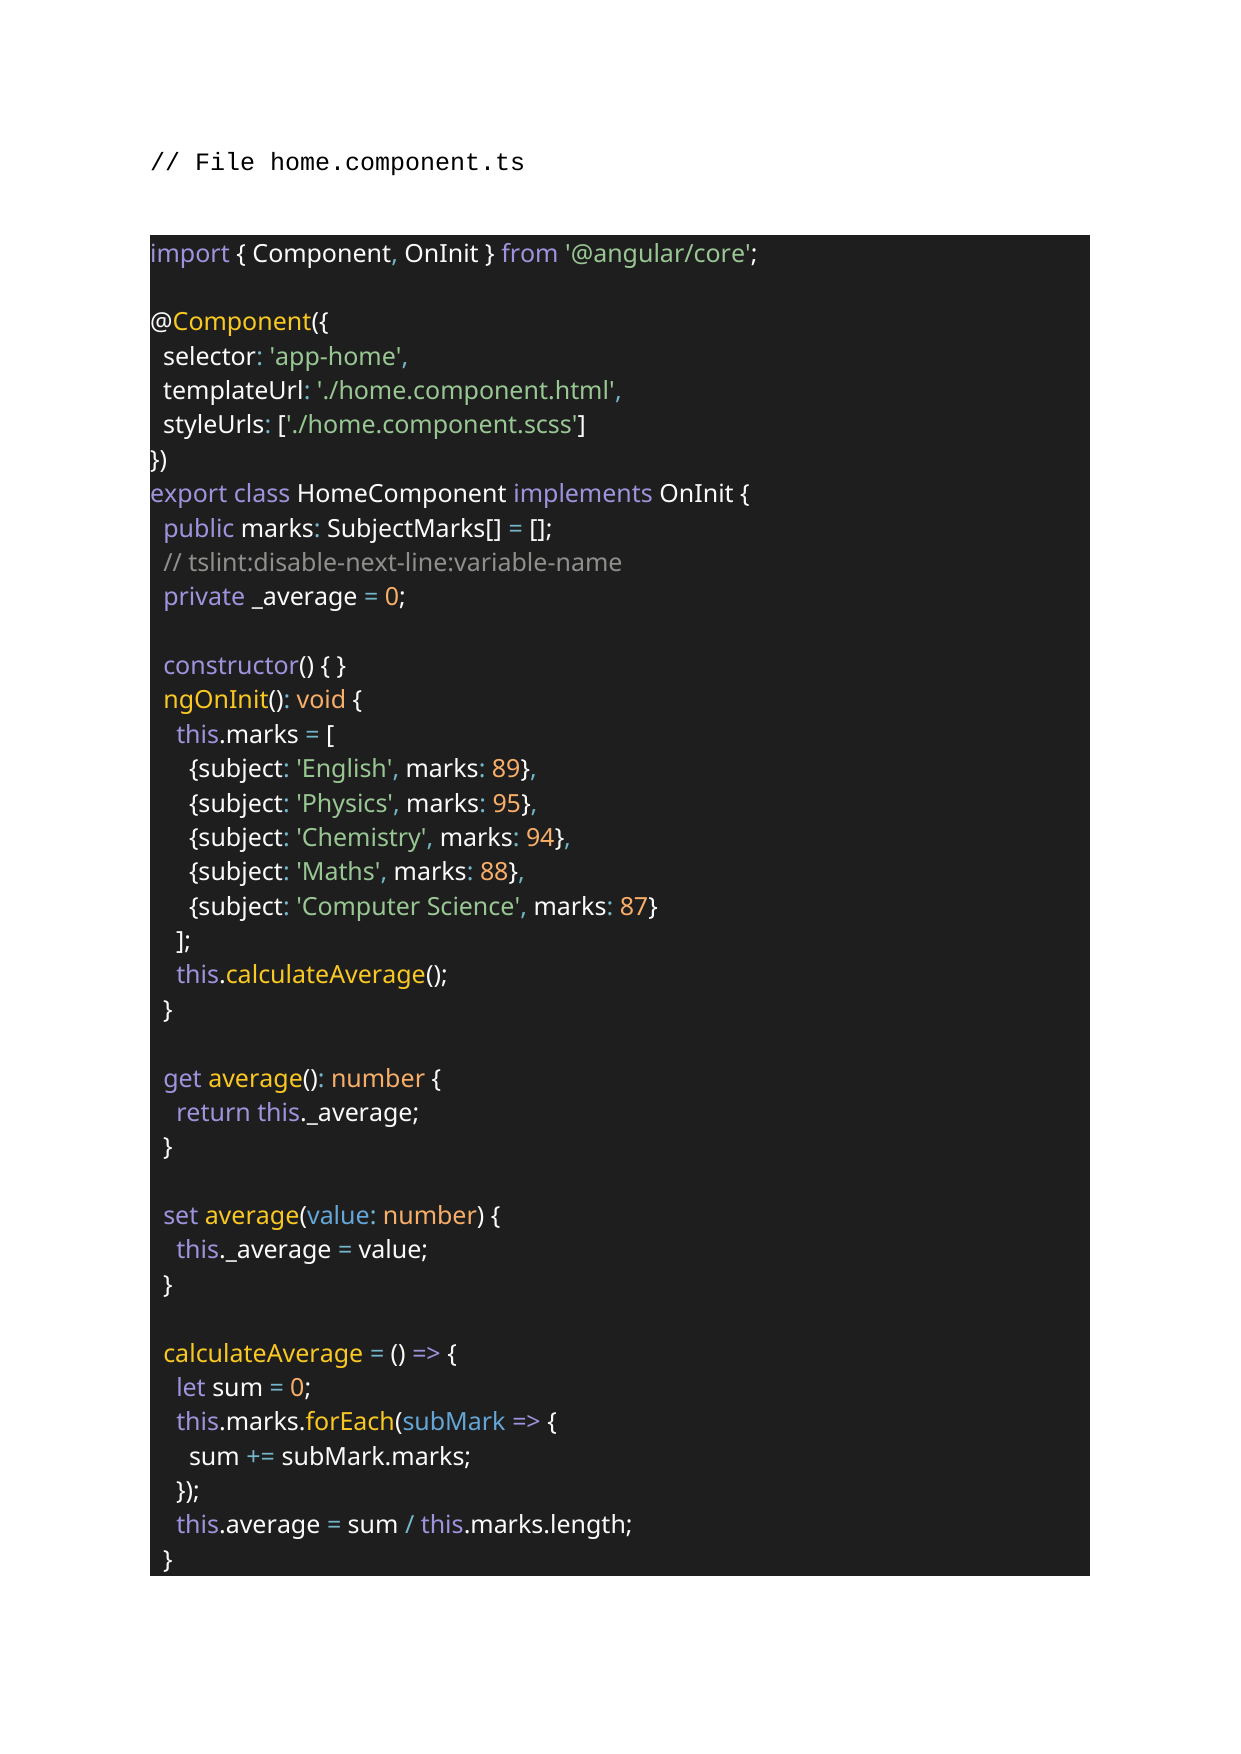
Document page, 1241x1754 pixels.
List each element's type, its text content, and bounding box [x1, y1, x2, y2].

text }) [150, 441, 1090, 476]
text } [150, 1129, 1090, 1163]
text {subject: 'Maths', marks: 88}, [150, 854, 1090, 888]
text }); [150, 1472, 1090, 1507]
text sum += subMark.marks; [150, 1438, 1090, 1472]
text {subject: 'English', marks: 89}, [150, 751, 1090, 785]
text {subject: 'Computer Science', marks: 87} [150, 888, 1090, 922]
text return this._average; [150, 1094, 1090, 1129]
text {subject: 'Physics', marks: 95}, [150, 785, 1090, 819]
text templateUrl: './home.component.html', [150, 372, 1090, 407]
text calculateAverage = () => { [150, 1335, 1090, 1369]
text private _average = 0; [150, 579, 1090, 613]
text selector: 'app-home', [150, 338, 1090, 372]
text import { Component, OnInit } from '@angular/core'; [150, 235, 1090, 269]
text constructor() { } [150, 647, 1090, 682]
text } [150, 1266, 1090, 1301]
text let sum = 0; [150, 1369, 1090, 1404]
text styleUrls: ['./home.component.scss'] [150, 407, 1090, 441]
text {subject: 'Chemistry', marks: 94}, [150, 819, 1090, 854]
text public marks: SubjectMarks[] = []; [150, 510, 1090, 544]
text get average(): number { [150, 1060, 1090, 1094]
text ngOnInit(): void { [150, 682, 1090, 716]
text this.marks = [ [150, 716, 1090, 751]
text @Component({ [150, 304, 1090, 338]
text } [150, 1541, 1090, 1576]
text // tslint:disable-next-line:variable-name [150, 544, 1090, 579]
text } [150, 991, 1090, 1026]
text // File home.component.ts [150, 150, 1090, 178]
text export class HomeComponent implements OnInit { [150, 476, 1090, 510]
text ]; [150, 922, 1090, 957]
text set average(value: number) { [150, 1197, 1090, 1232]
text this.calculateAverage(); [150, 957, 1090, 991]
text this.average = sum / this.marks.length; [150, 1507, 1090, 1541]
text this.marks.forEach(subMark => { [150, 1404, 1090, 1438]
text this._average = value; [150, 1232, 1090, 1266]
